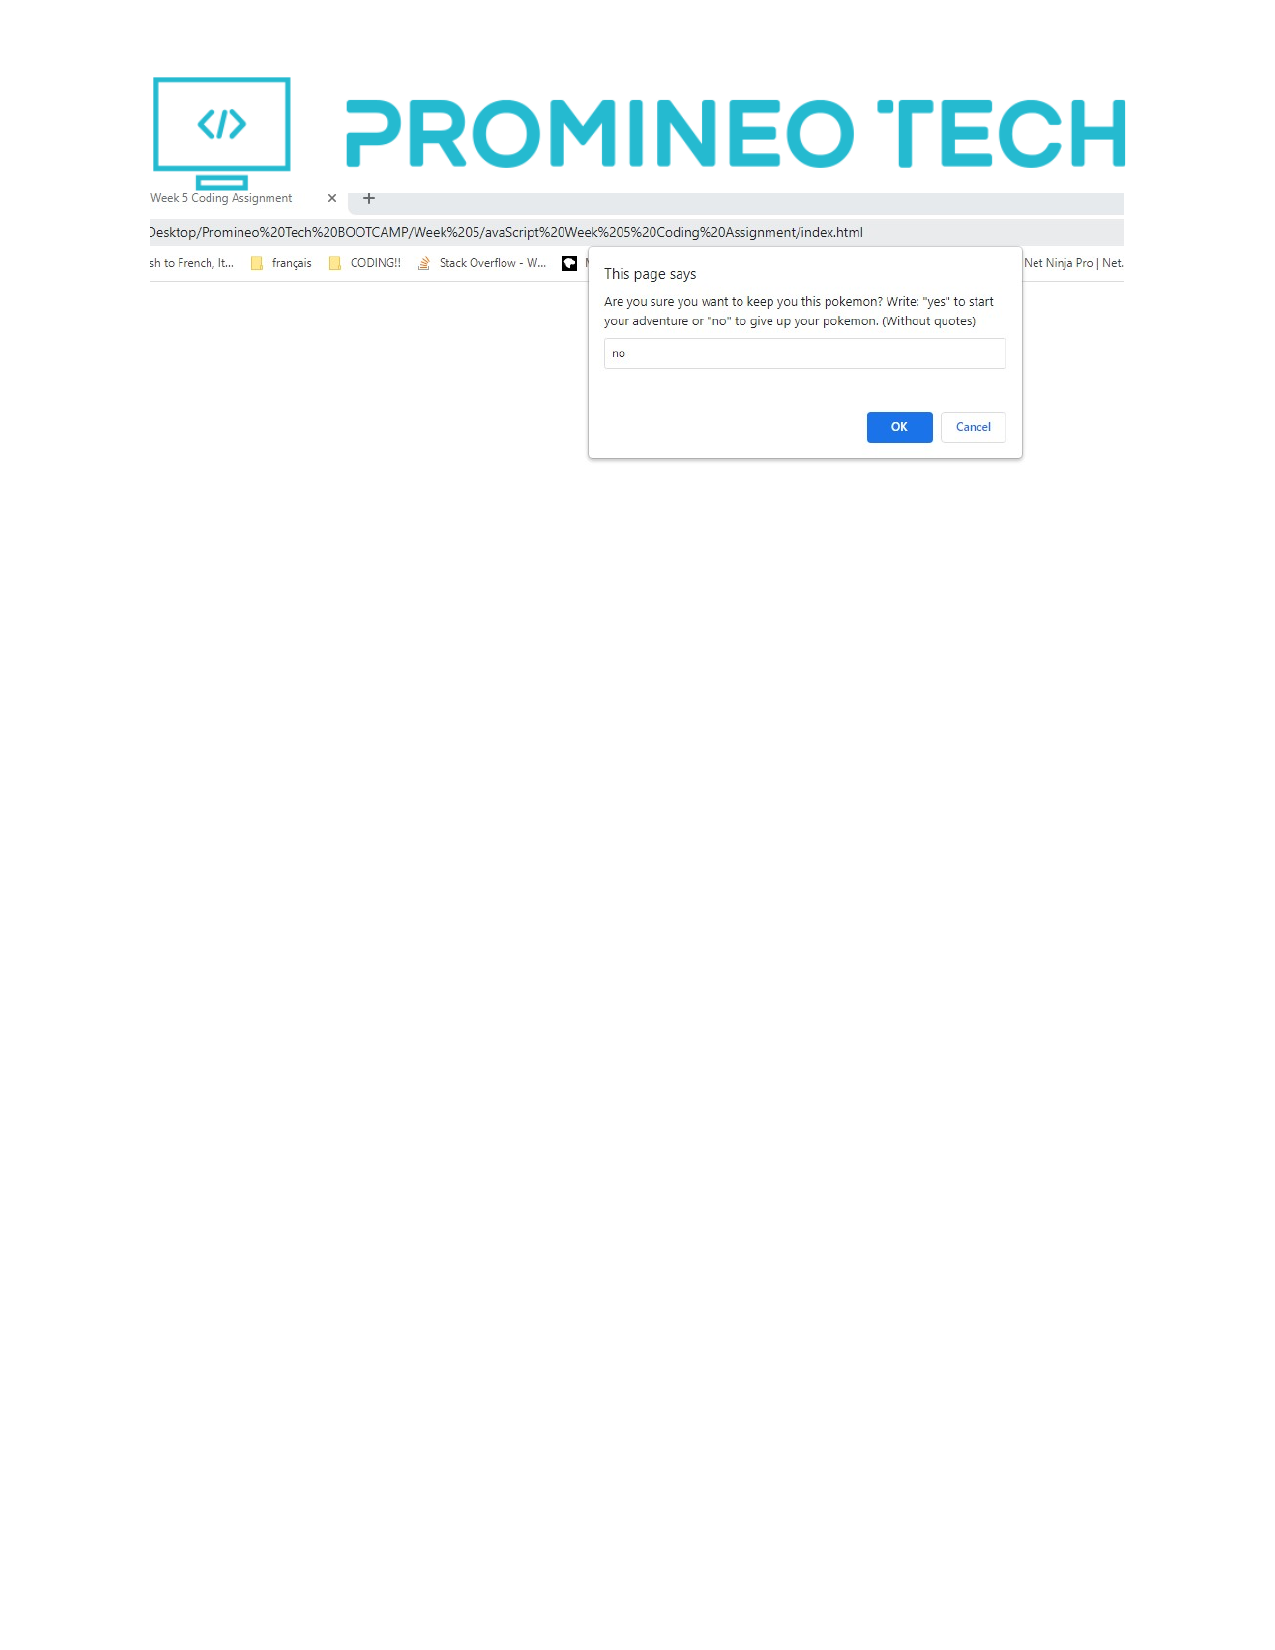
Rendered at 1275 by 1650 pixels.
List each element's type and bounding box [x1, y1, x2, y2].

picture [150, 75, 1125, 827]
